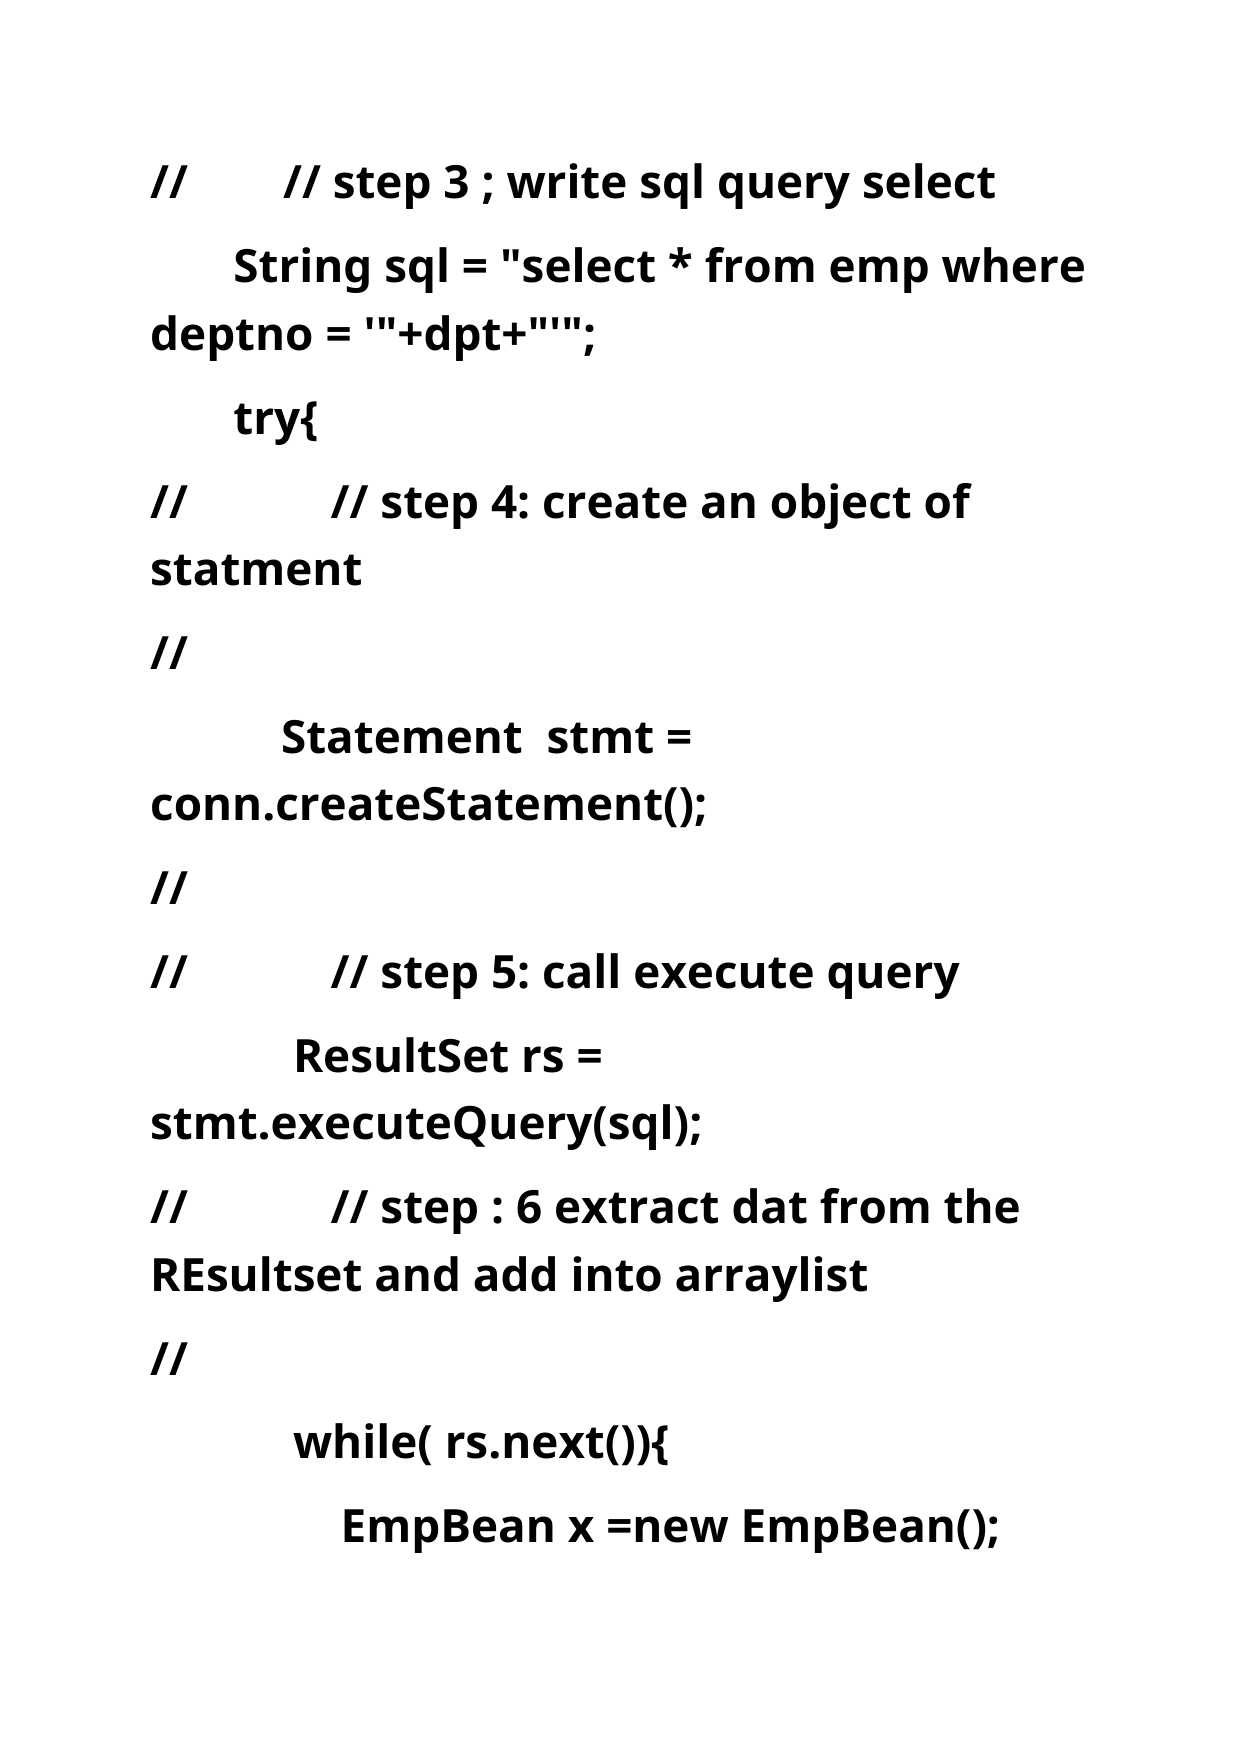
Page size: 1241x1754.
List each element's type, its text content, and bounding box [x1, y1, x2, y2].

text while( rs.next()){ [150, 1410, 1090, 1472]
text // // step 3 ; write sql query select [150, 150, 1090, 212]
text ResultSet rs = stmt.executeQuery(sql); [150, 1023, 1090, 1153]
text try{ [150, 385, 1090, 448]
text Statement stmt = conn.createStatement(); [150, 704, 1090, 834]
text // [150, 1326, 1090, 1388]
text // // step : 6 extract dat from the REsultset and add into arraylist [150, 1175, 1090, 1304]
text EmpBean x =new EmpBean(); [150, 1494, 1090, 1556]
text // // step 5: call execute query [150, 939, 1090, 1002]
text String sql = "select * from emp where deptno = '"+dpt+"'"; [150, 234, 1090, 364]
text // // step 4: create an object of statment [150, 469, 1090, 599]
text // [150, 620, 1090, 683]
text // [150, 856, 1090, 918]
